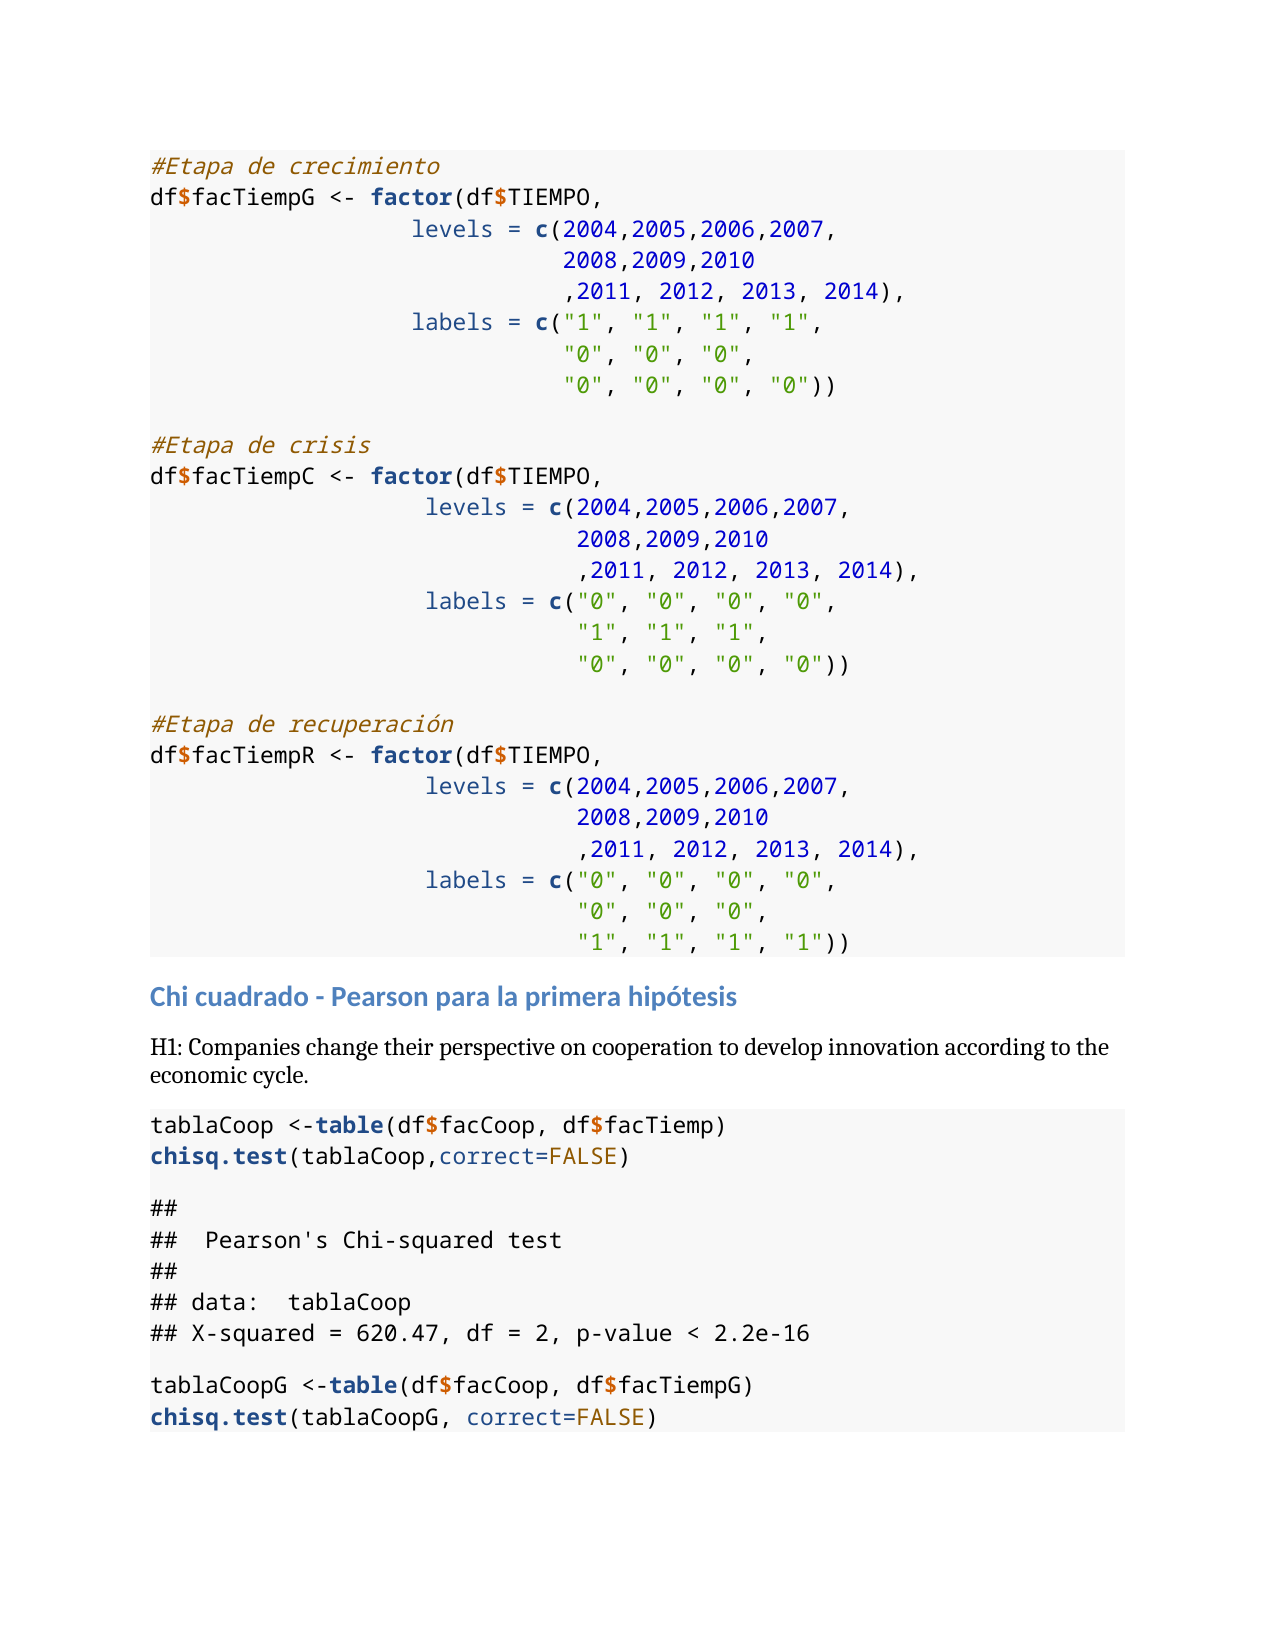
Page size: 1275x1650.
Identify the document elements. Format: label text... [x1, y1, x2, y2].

text H1: Companies change their perspective on cooperation to develop innovation according to the economic cycle. [150, 1033, 1125, 1090]
subtitle Chi cuadrado - Pearson para la primera hipótesis [150, 978, 1125, 1014]
text #Etapa de crecimiento df$facTiempG <- factor(df$TIEMPO, levels = c(2004,2005,2006,2007, 2008,2009,2010 ,2011, 2012, 2013, 2014), labels = c("1", "1", "1", "1", "0", "0", "0", "0", "0", "0", "0")) #Etapa de crisis df$facTiempC <- factor(df$TIEMPO, levels = c(2004,2005,2006,2007, 2008,2009,2010 ,2011, 2012, 2013, 2014), labels = c("0", "0", "0", "0", "1", "1", "1", "0", "0", "0", "0")) #Etapa de recuperación df$facTiempR <- factor(df$TIEMPO, levels = c(2004,2005,2006,2007, 2008,2009,2010 ,2011, 2012, 2013, 2014), labels = c("0", "0", "0", "0", "0", "0", "0", "1", "1", "1", "1")) [150, 150, 1125, 957]
text ## ## Pearson's Chi-squared test ## ## data: tablaCoop ## X-squared = 620.47, df = 2, p-value < 2.2e-16 [150, 1192, 1125, 1348]
text tablaCoopG <-table(df$facCoop, df$facTiempG) chisq.test(tablaCoopG, correct=FALSE) [659, 1369, 1125, 1432]
text tablaCoop <-table(df$facCoop, df$facTiemp) chisq.test(tablaCoop,correct=FALSE) [631, 1109, 1125, 1171]
